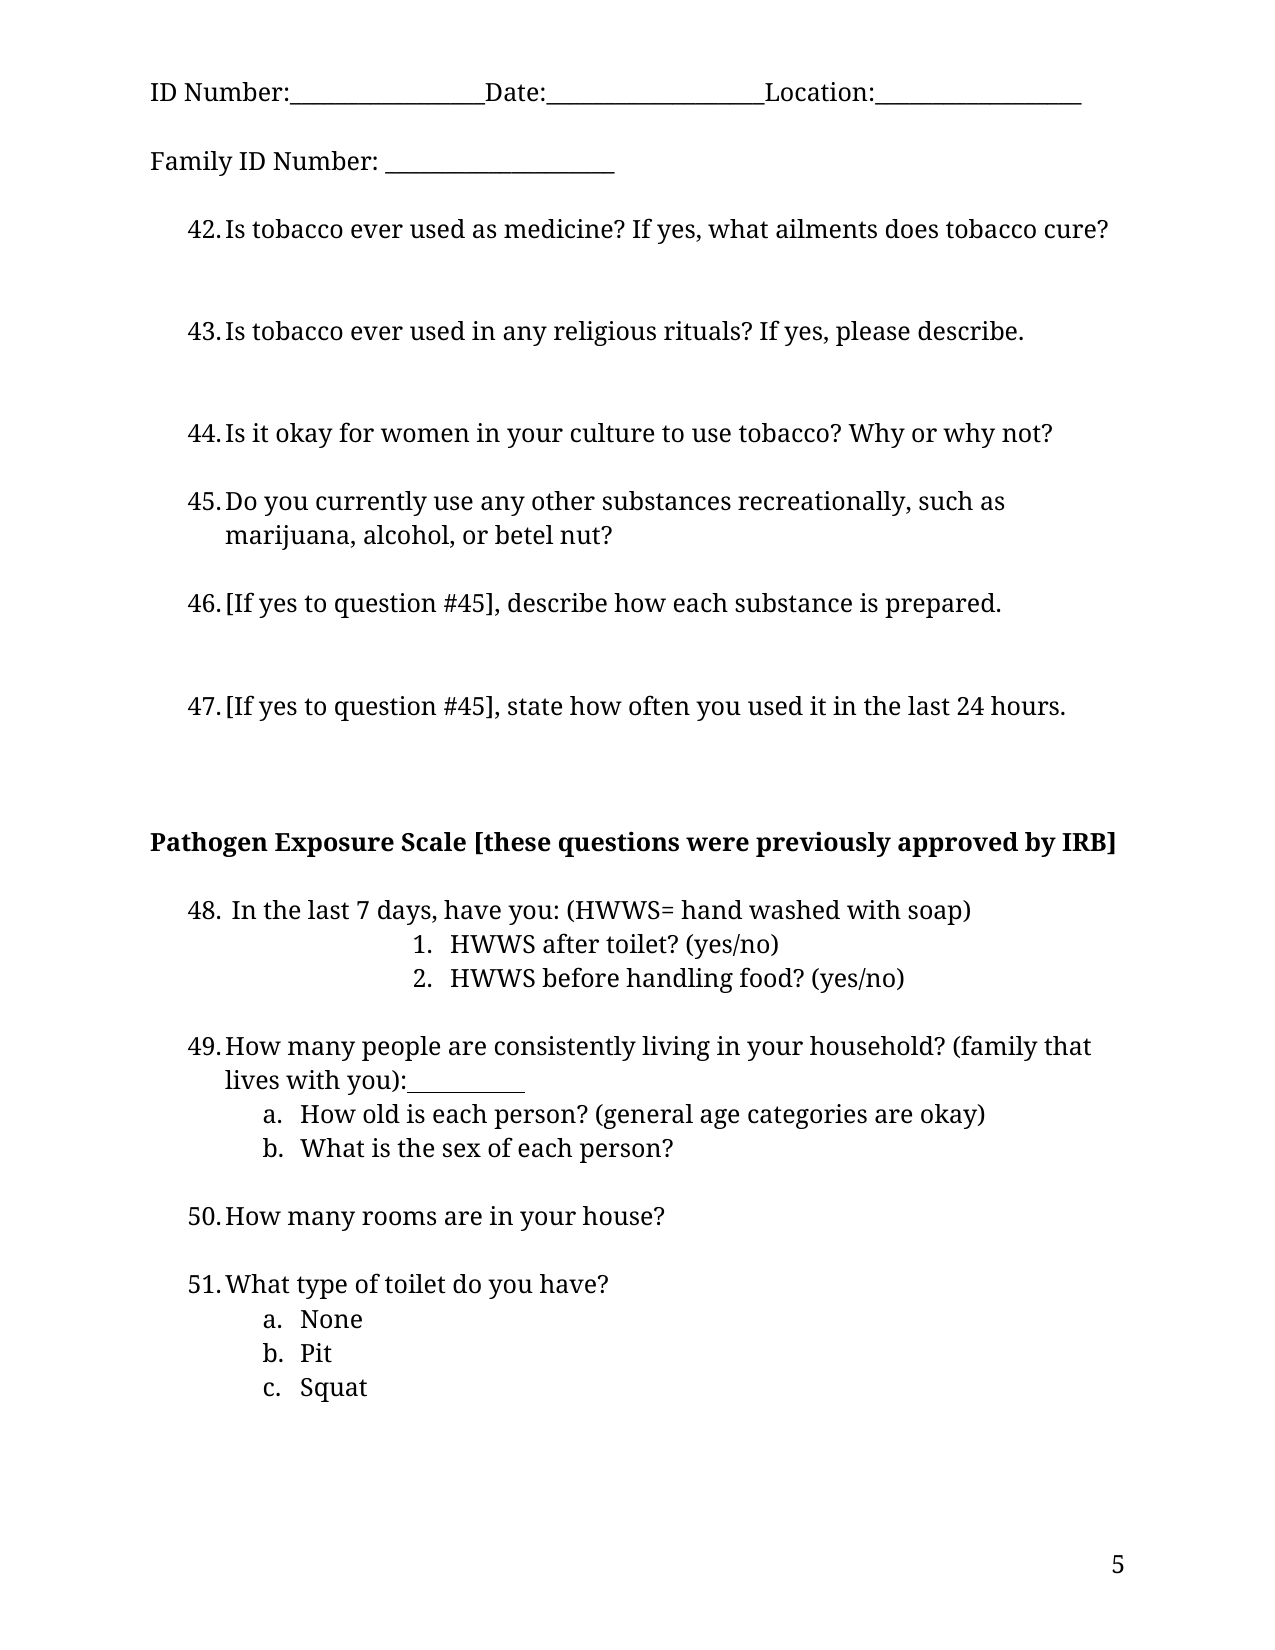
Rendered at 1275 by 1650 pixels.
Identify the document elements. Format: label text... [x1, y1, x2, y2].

list What type of toilet do you have? [187, 1267, 1125, 1301]
list How many rooms are in your house? [187, 1199, 1125, 1233]
list None [262, 1301, 1125, 1335]
list In the last 7 days, have you: (HWWS= hand washed with soap) [187, 892, 1125, 927]
list [If yes to question #45], state how often you used it in the last 24 hours. [187, 688, 1125, 722]
list How many people are consistently living in your household? (family that lives with you): [187, 1029, 1125, 1097]
list Pit [262, 1335, 1125, 1369]
list [If yes to question #45], describe how each substance is prepared. [187, 586, 1125, 620]
list Is tobacco ever used in any religious rituals? If yes, please describe. [187, 313, 1125, 347]
list HWWS before handling food? (yes/no) [412, 961, 1125, 995]
list Is tobacco ever used as medicine? If yes, what ailments does tobacco cure? [187, 211, 1125, 245]
list Squat [262, 1369, 1125, 1403]
list Is it okay for women in your culture to use tobacco? Why or why not? [187, 416, 1125, 450]
list HWWS after toilet? (yes/no) [412, 927, 1125, 961]
list How old is each person? (general age categories are okay) [262, 1097, 1125, 1131]
text Pathogen Exposure Scale [these questions were previously approved by IRB] [150, 824, 1125, 858]
list What is the sex of each person? [262, 1131, 1125, 1165]
list Do you currently use any other substances recreationally, such as marijuana, alcohol, or betel nut? [187, 484, 1125, 552]
